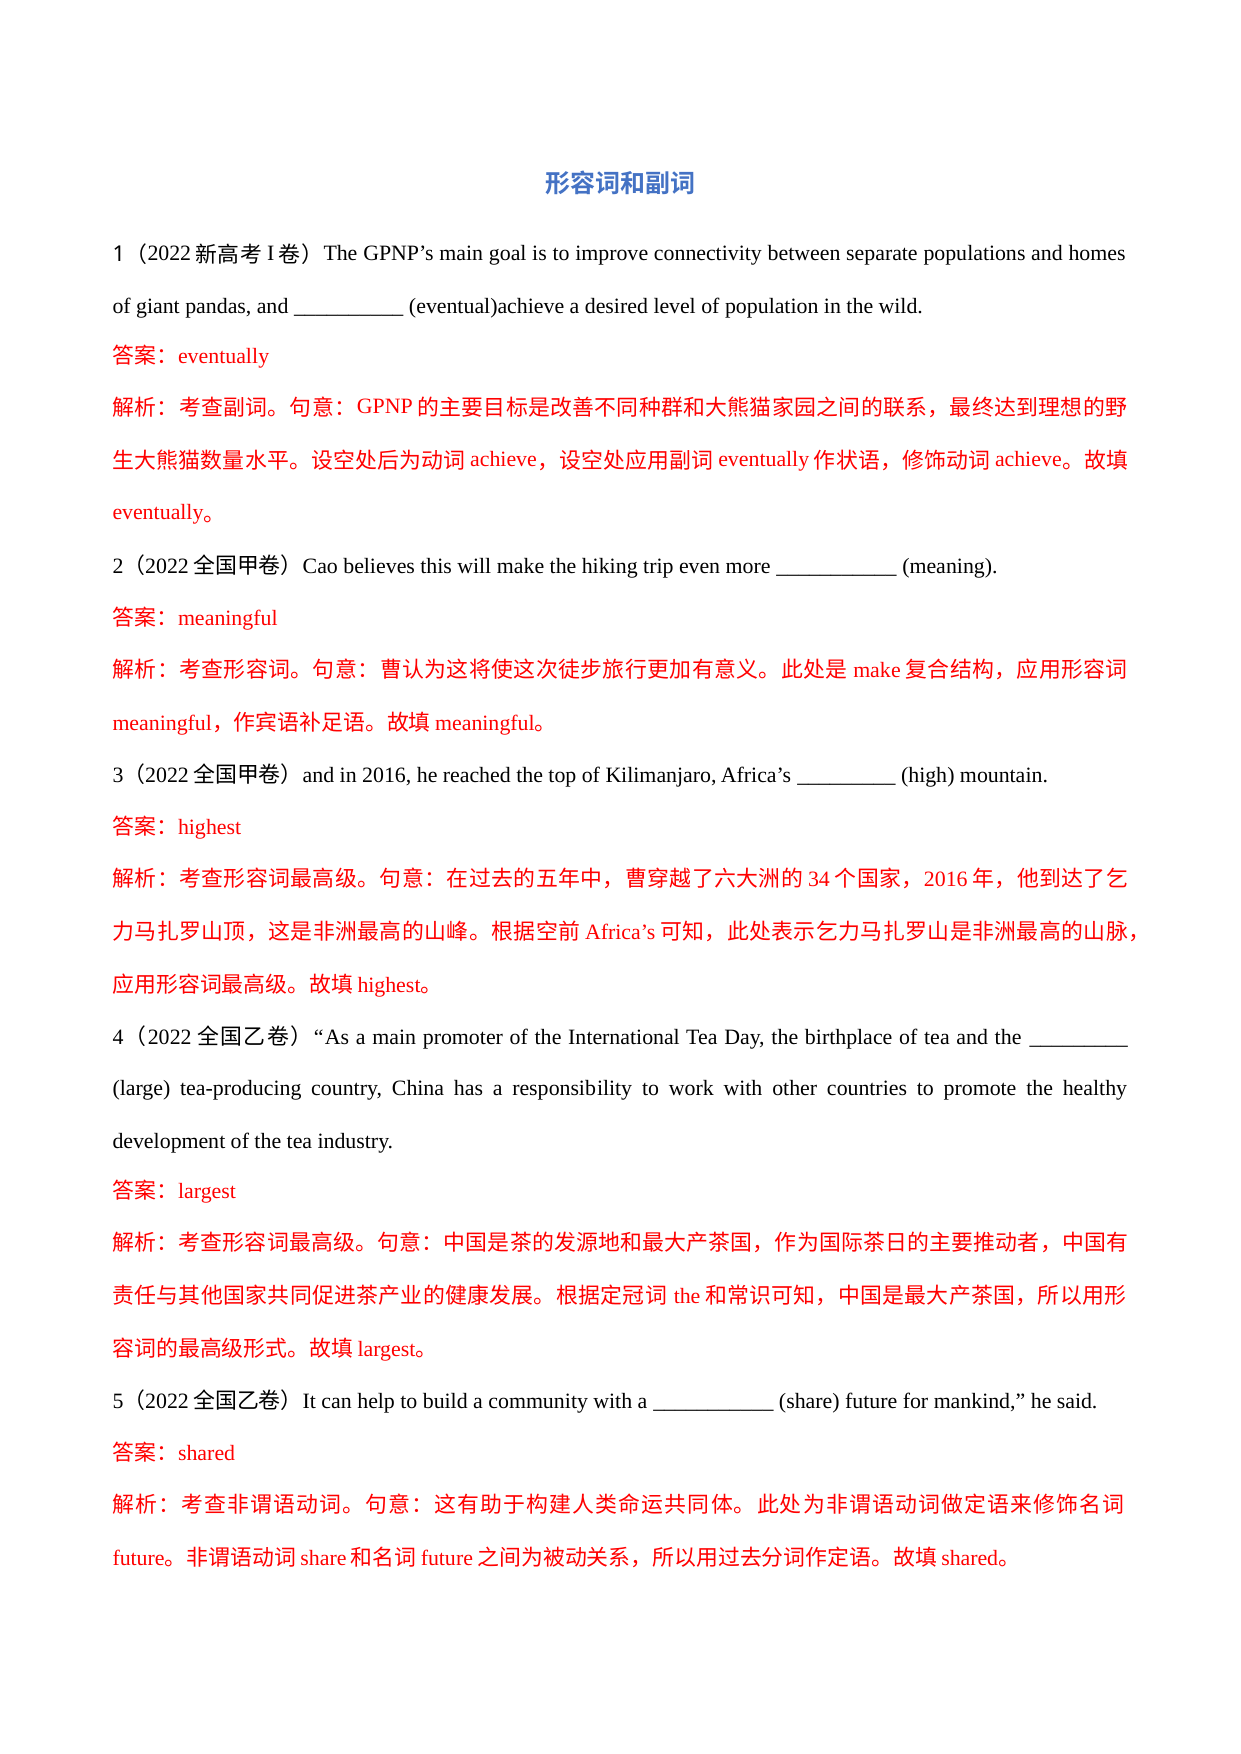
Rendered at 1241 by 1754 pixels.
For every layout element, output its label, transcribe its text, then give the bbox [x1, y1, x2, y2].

text 5（2022全国乙卷）It can help to build a community with a ___________ (share) future for mankind,” he said. [112, 1383, 1128, 1416]
text 答案：meaningful [112, 599, 1128, 632]
text 解析：考查形容词最高级。句意：在过去的五年中，曹穿越了六大洲的34个国家，2016年，他到达了乞力马扎罗山顶，这是非洲最高的山峰。根据空前Africa’s可知，此处表示乞力马扎罗山是非洲最高的山脉，应用形容词最高级。故填highest。 [112, 861, 1128, 999]
text 解析：考查形容词。句意：曹认为这将使这次徒步旅行更加有意义。此处是make复合结构，应用形容词meaningful，作宾语补足语。故填meaningful。 [112, 651, 1128, 737]
text 答案：highest [112, 808, 1128, 842]
text 答案：largest [112, 1173, 1128, 1206]
text 1（2022新高考I卷）The GPNP’s main goal is to improve connectivity between separate populations and homes of giant pandas, and __________ (eventual)achieve a desired level of population in the wild. [112, 236, 1128, 322]
text 2（2022全国甲卷）Cao believes this will make the hiking trip even more ___________ (meaning). [112, 547, 1128, 580]
text 解析：考查非谓语动词。句意：这有助于构建人类命运共同体。此处为非谓语动词做定语来修饰名词future。非谓语动词share和名词future之间为被动关系，所以用过去分词作定语。故填shared。 [112, 1487, 1128, 1573]
text 3（2022全国甲卷）and in 2016, he reached the top of Kilimanjaro, Africa’s _________ (high) mountain. [112, 756, 1128, 789]
text 解析：考查形容词最高级。句意：中国是茶的发源地和最大产茶国，作为国际茶日的主要推动者，中国有责任与其他国家共同促进茶产业的健康发展。根据定冠词the和常识可知，中国是最大产茶国，所以用形容词的最高级形式。故填largest。 [112, 1225, 1128, 1364]
text 解析：考查副词。句意：GPNP的主要目标是改善不同种群和大熊猫家园之间的联系，最终达到理想的野生大熊猫数量水平。设空处后为动词achieve，设空处应用副词eventually作状语，修饰动词achieve。故填eventually。 [112, 389, 1128, 528]
text 答案：shared [112, 1435, 1128, 1468]
text 答案：eventually [112, 337, 1128, 370]
text 形容词和副词 [112, 148, 1128, 214]
text 4（2022全国乙卷）“As a main promoter of the International Tea Day, the birthplace of tea and the _________ (large) tea-producing country, China has a responsibility to work with other countries to promote the healthy development of the tea industry. [112, 1018, 1128, 1157]
